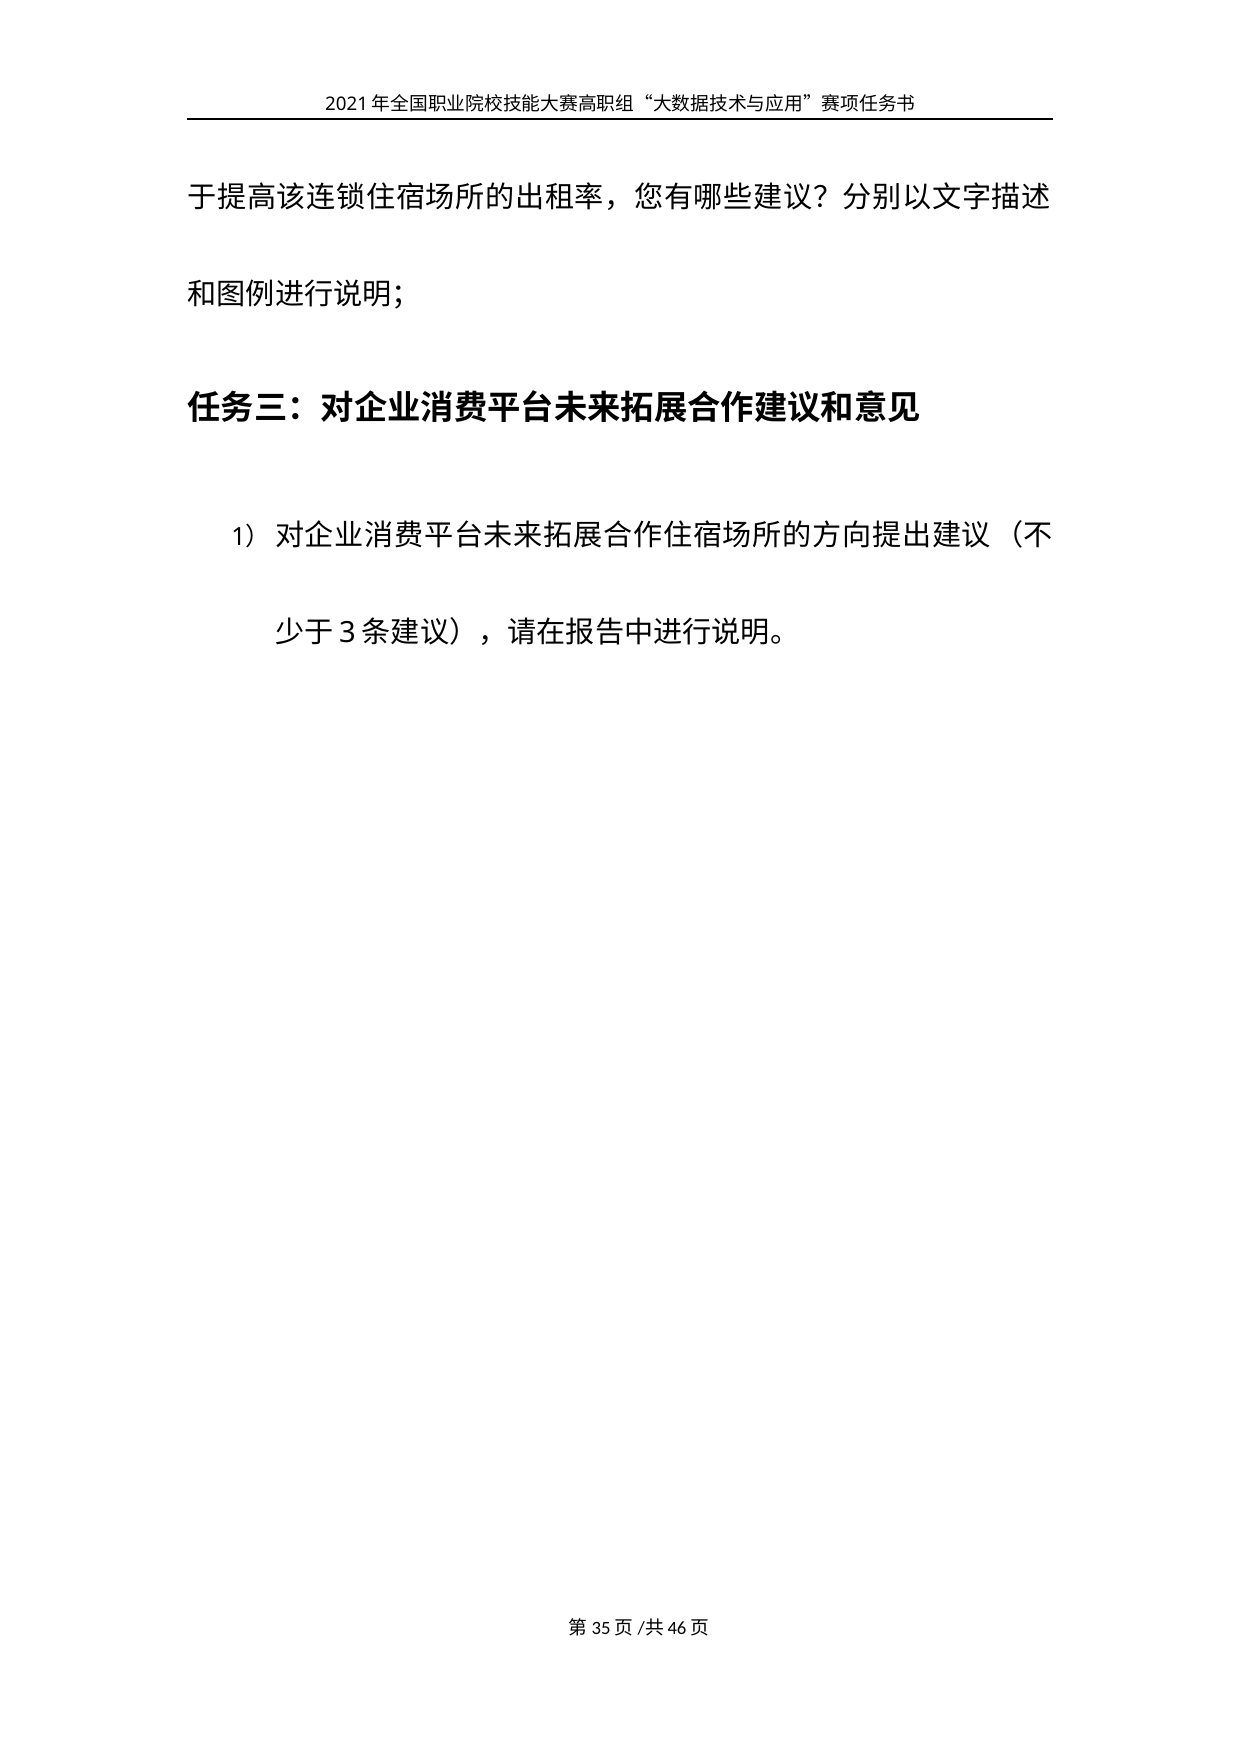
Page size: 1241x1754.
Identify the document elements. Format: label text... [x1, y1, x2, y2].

subtitle 任务三：对企业消费平台未来拓展合作建议和意见 [187, 373, 1053, 438]
list 对企业消费平台未来拓展合作住宿场所的方向提出建议（不少于3条建议），请在报告中进行说明。 [231, 500, 1053, 662]
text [187, 162, 1053, 324]
